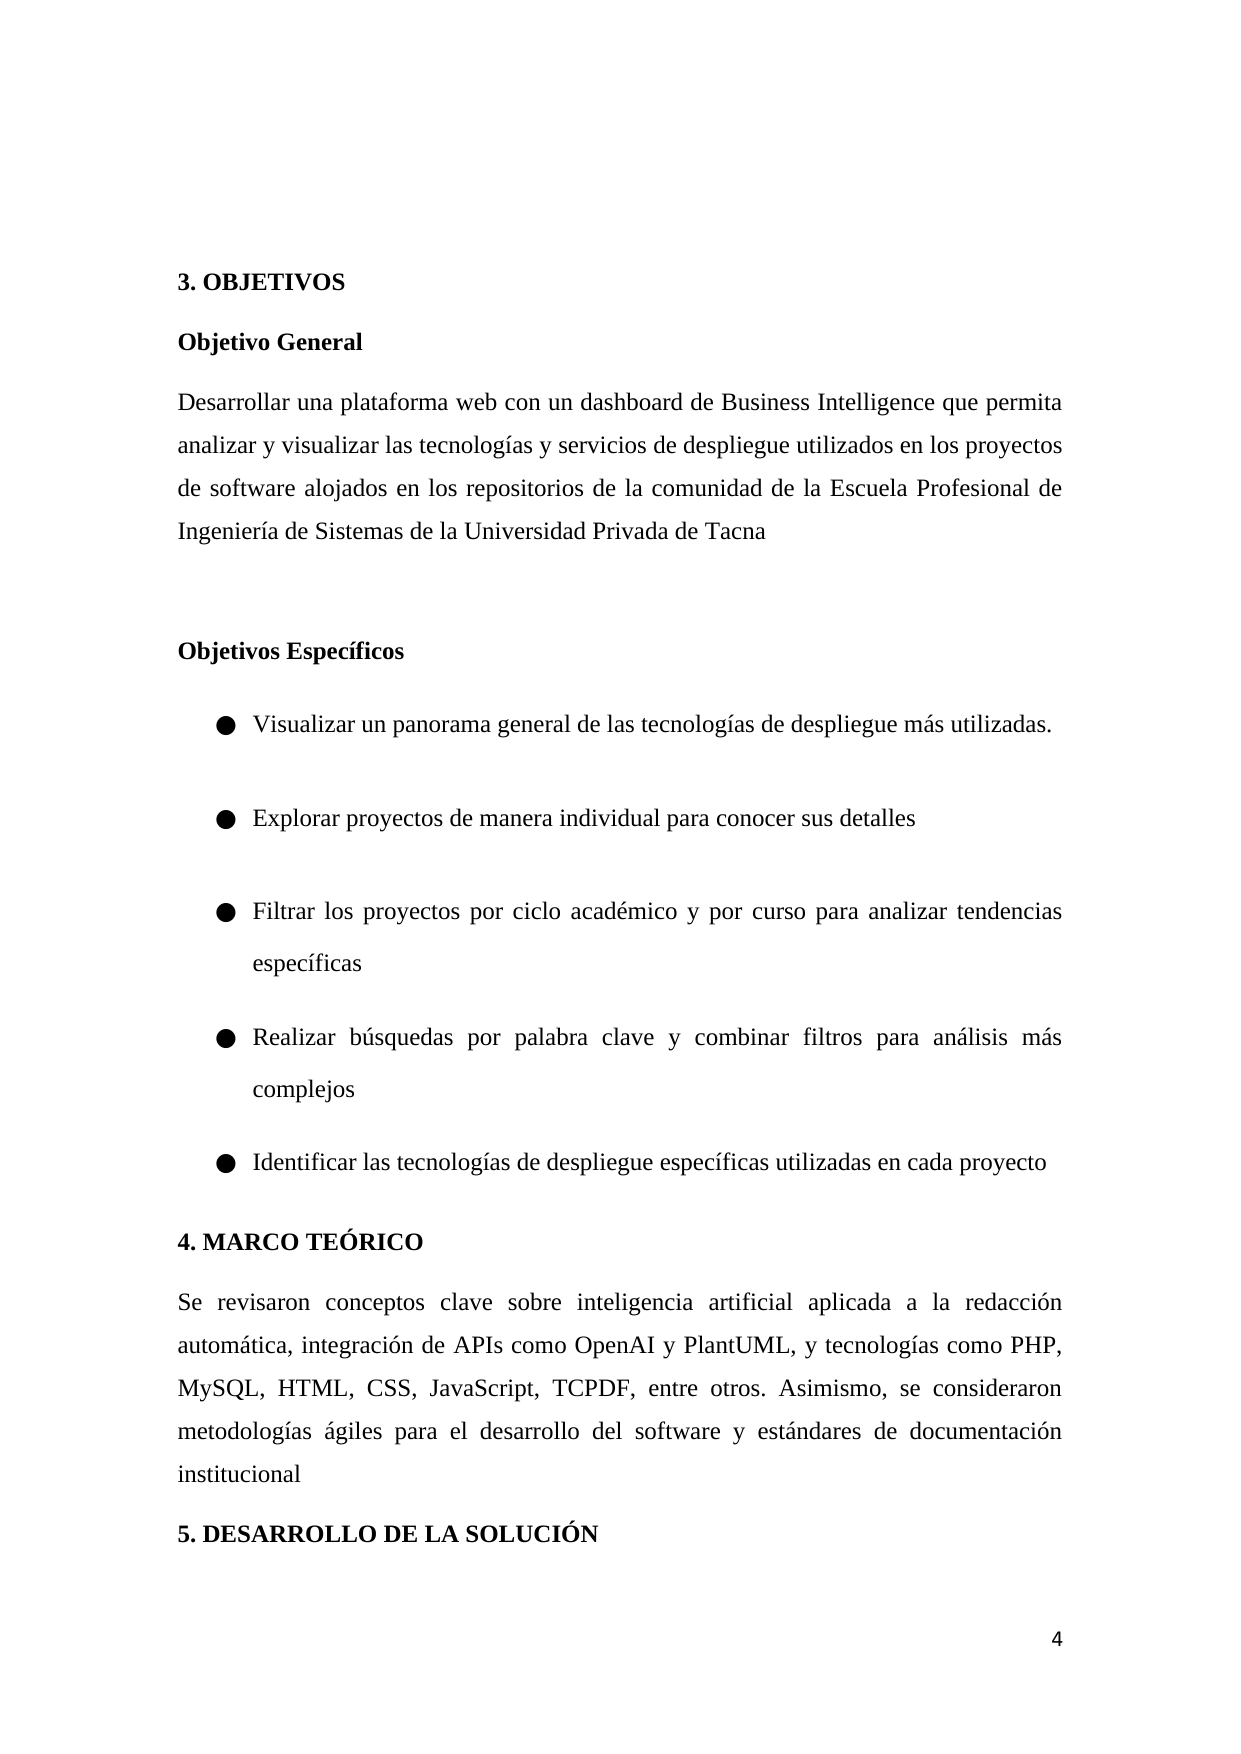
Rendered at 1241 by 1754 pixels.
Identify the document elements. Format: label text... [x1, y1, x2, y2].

text 3. OBJETIVOS [177, 267, 1063, 296]
text 4. MARCO TEÓRICO [177, 1227, 1063, 1256]
list Visualizar un panorama general de las tecnologías de despliegue más utilizadas. [215, 696, 1063, 747]
list Realizar búsquedas por palabra clave y combinar filtros para análisis más complejos [215, 1008, 1063, 1102]
text 5. DESARROLLO DE LA SOLUCIÓN [177, 1519, 1063, 1548]
list Filtrar los proyectos por ciclo académico y por curso para analizar tendencias específicas [215, 883, 1063, 977]
text Desarrollar una plataforma web con un dashboard de Business Intelligence que permita analizar y visualizar las tecnologías y servicios de despliegue utilizados en los proyectos de software alojados en los repositorios de la comunidad de la Escuela Profesional de Ingeniería de Sistemas de la Universidad Privada de Tacna [177, 387, 1063, 545]
text Objetivo General [177, 327, 1063, 356]
list Explorar proyectos de manera individual para conocer sus detalles [215, 789, 1063, 840]
text Se revisaron conceptos clave sobre inteligencia artificial aplicada a la redacción automática, integración de APIs como OpenAI y PlantUML, y tecnologías como PHP, MySQL, HTML, CSS, JavaScript, TCPDF, entre otros. Asimismo, se consideraron metodologías ágiles para el desarrollo del software y estándares de documentación institucional [177, 1287, 1063, 1488]
text Objetivos Específicos [177, 636, 1063, 664]
list Identificar las tecnologías de despliegue específicas utilizadas en cada proyecto [215, 1133, 1063, 1185]
